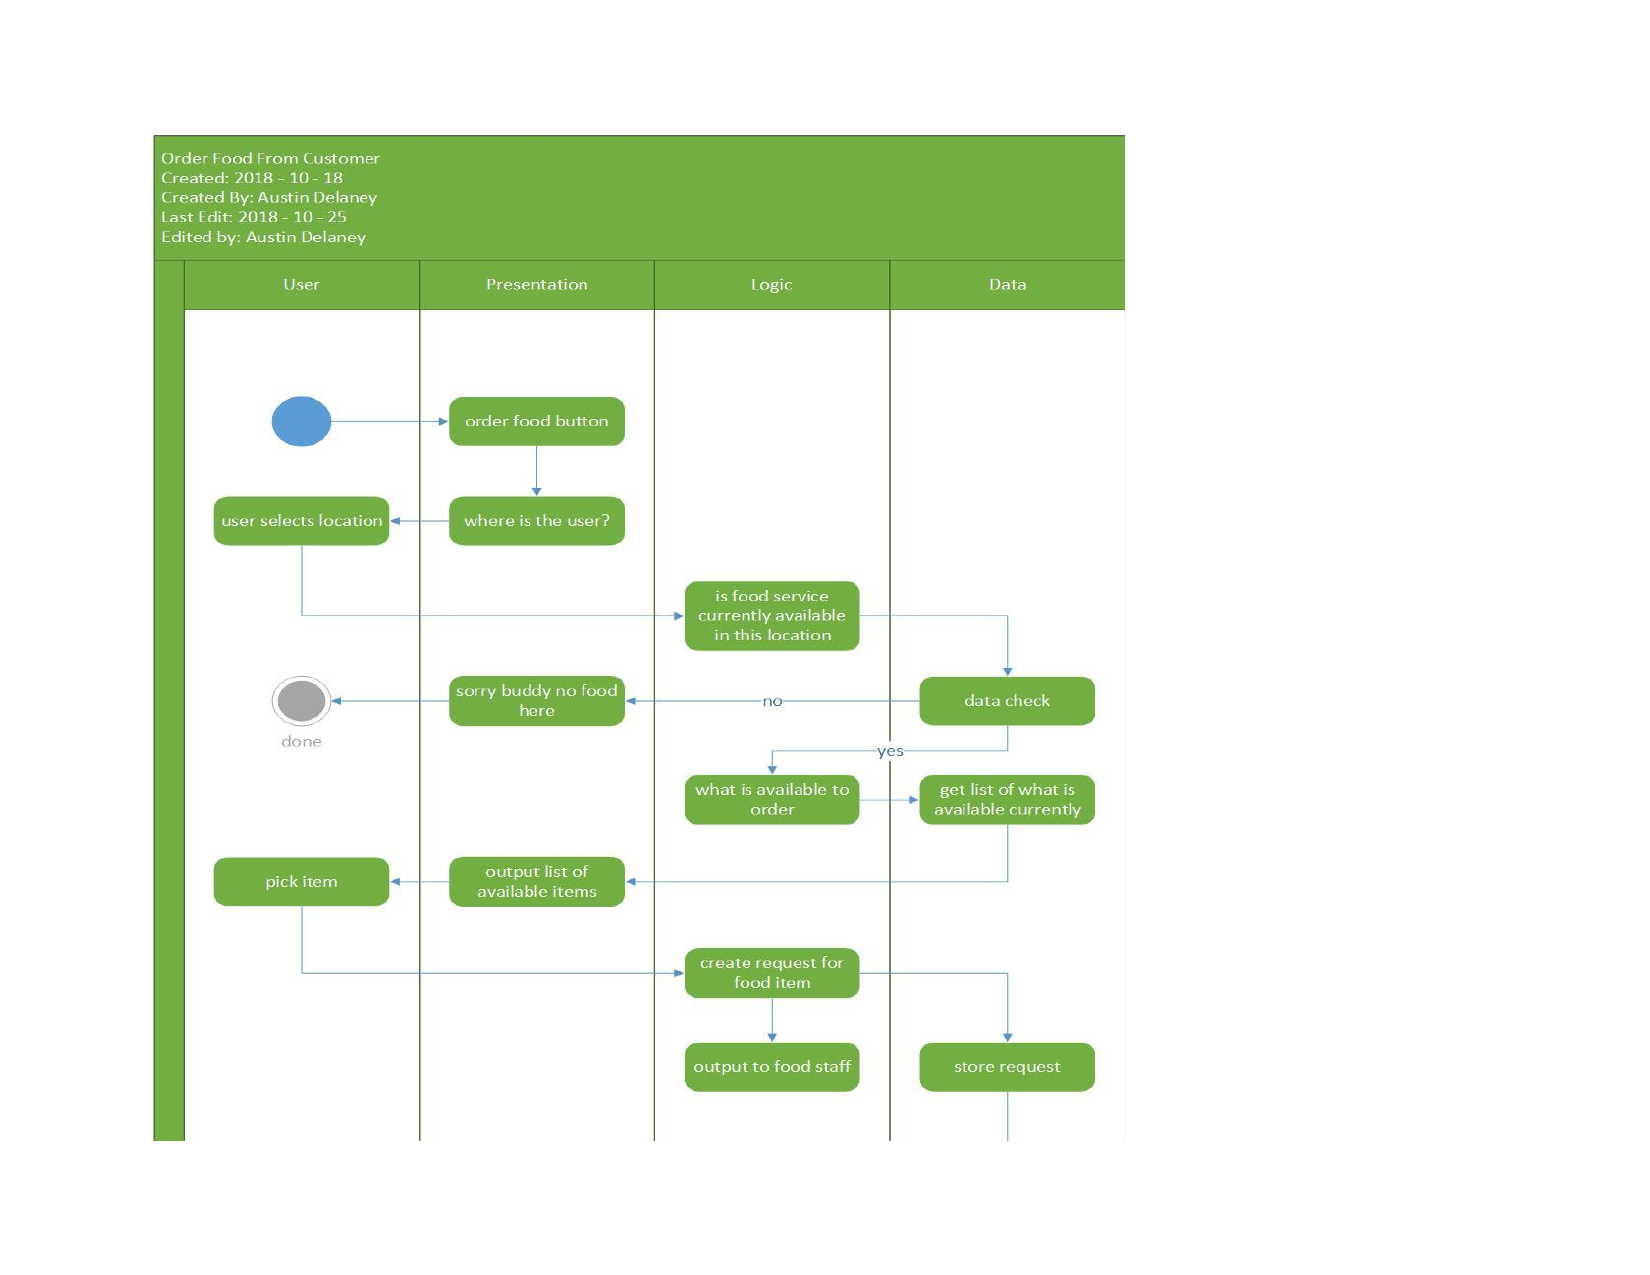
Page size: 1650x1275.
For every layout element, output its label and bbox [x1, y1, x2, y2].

picture [150, 135, 1125, 1141]
